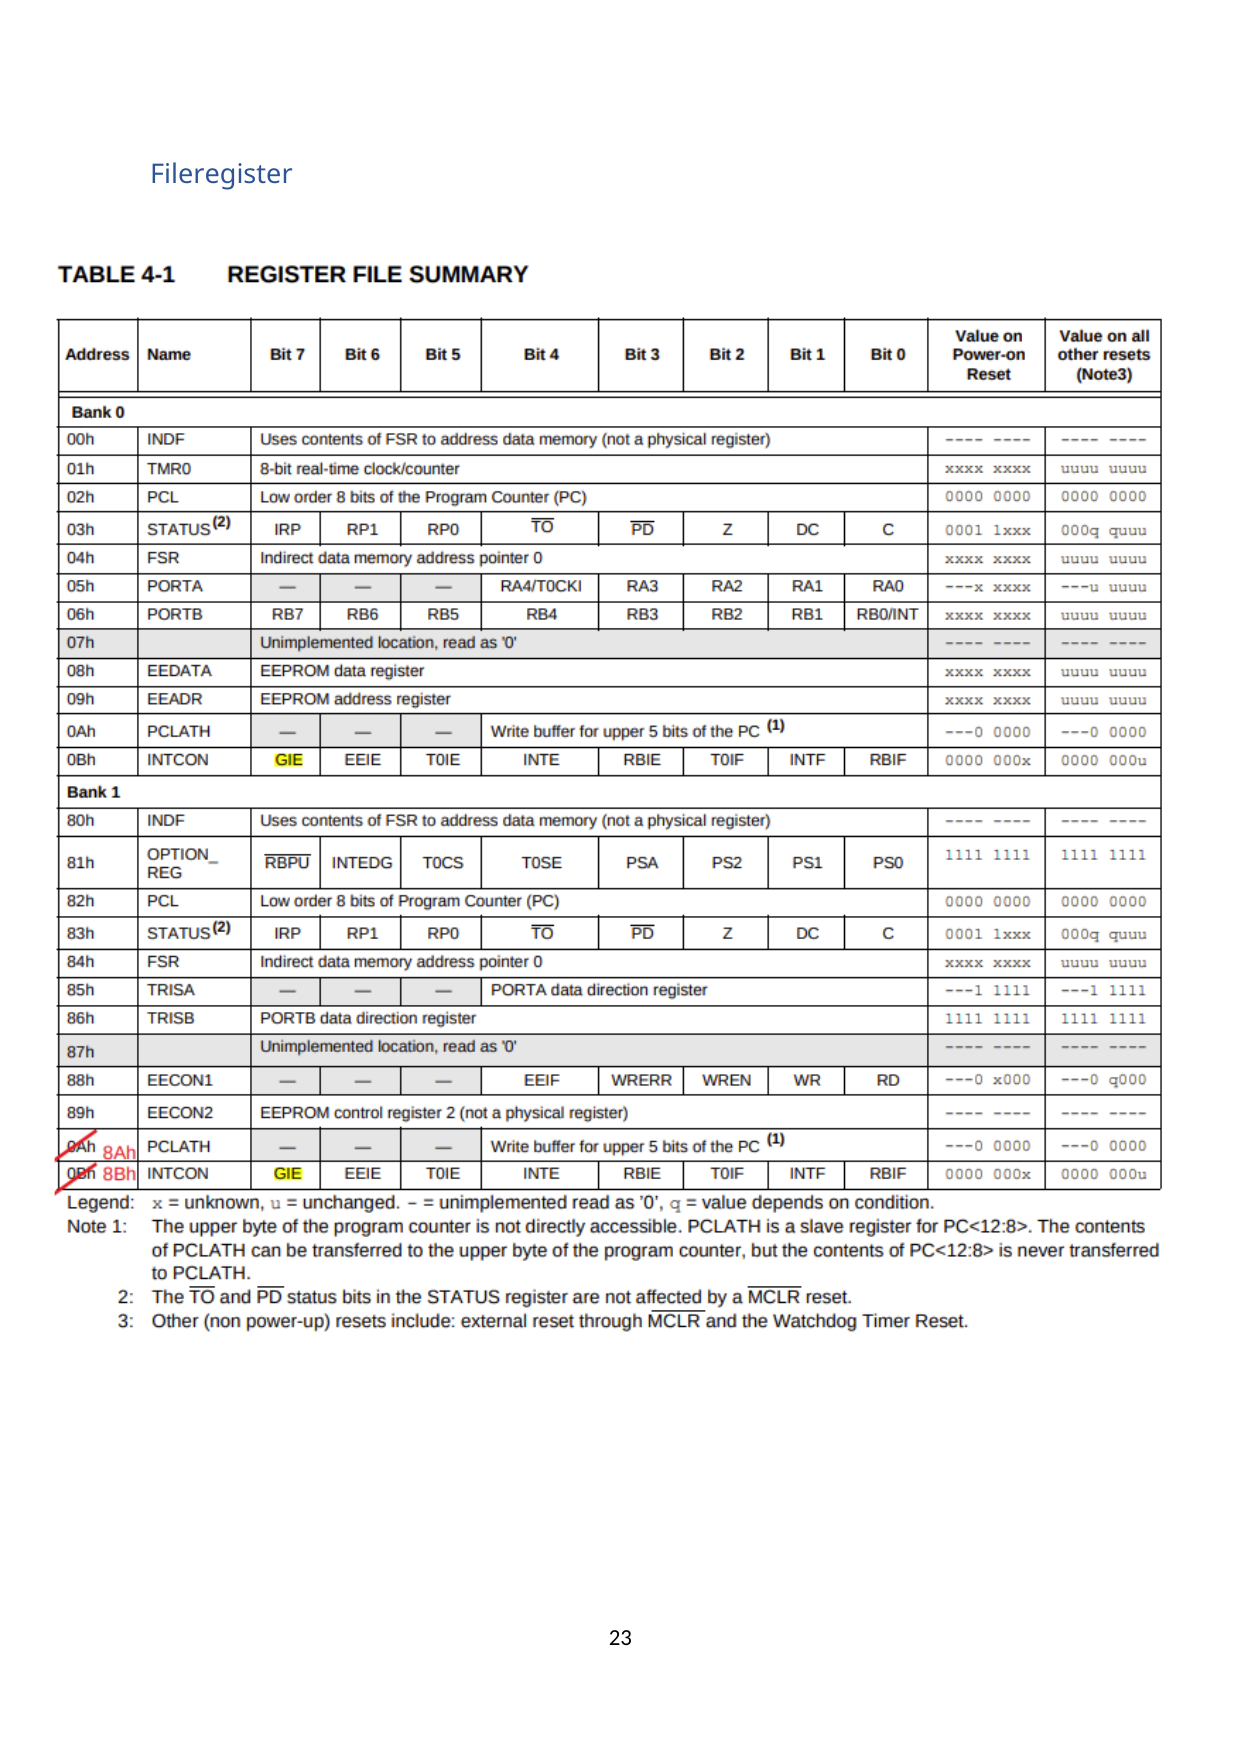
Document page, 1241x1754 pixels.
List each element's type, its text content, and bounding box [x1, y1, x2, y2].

subtitle Fileregister [150, 154, 1090, 191]
picture [54, 257, 1186, 1357]
